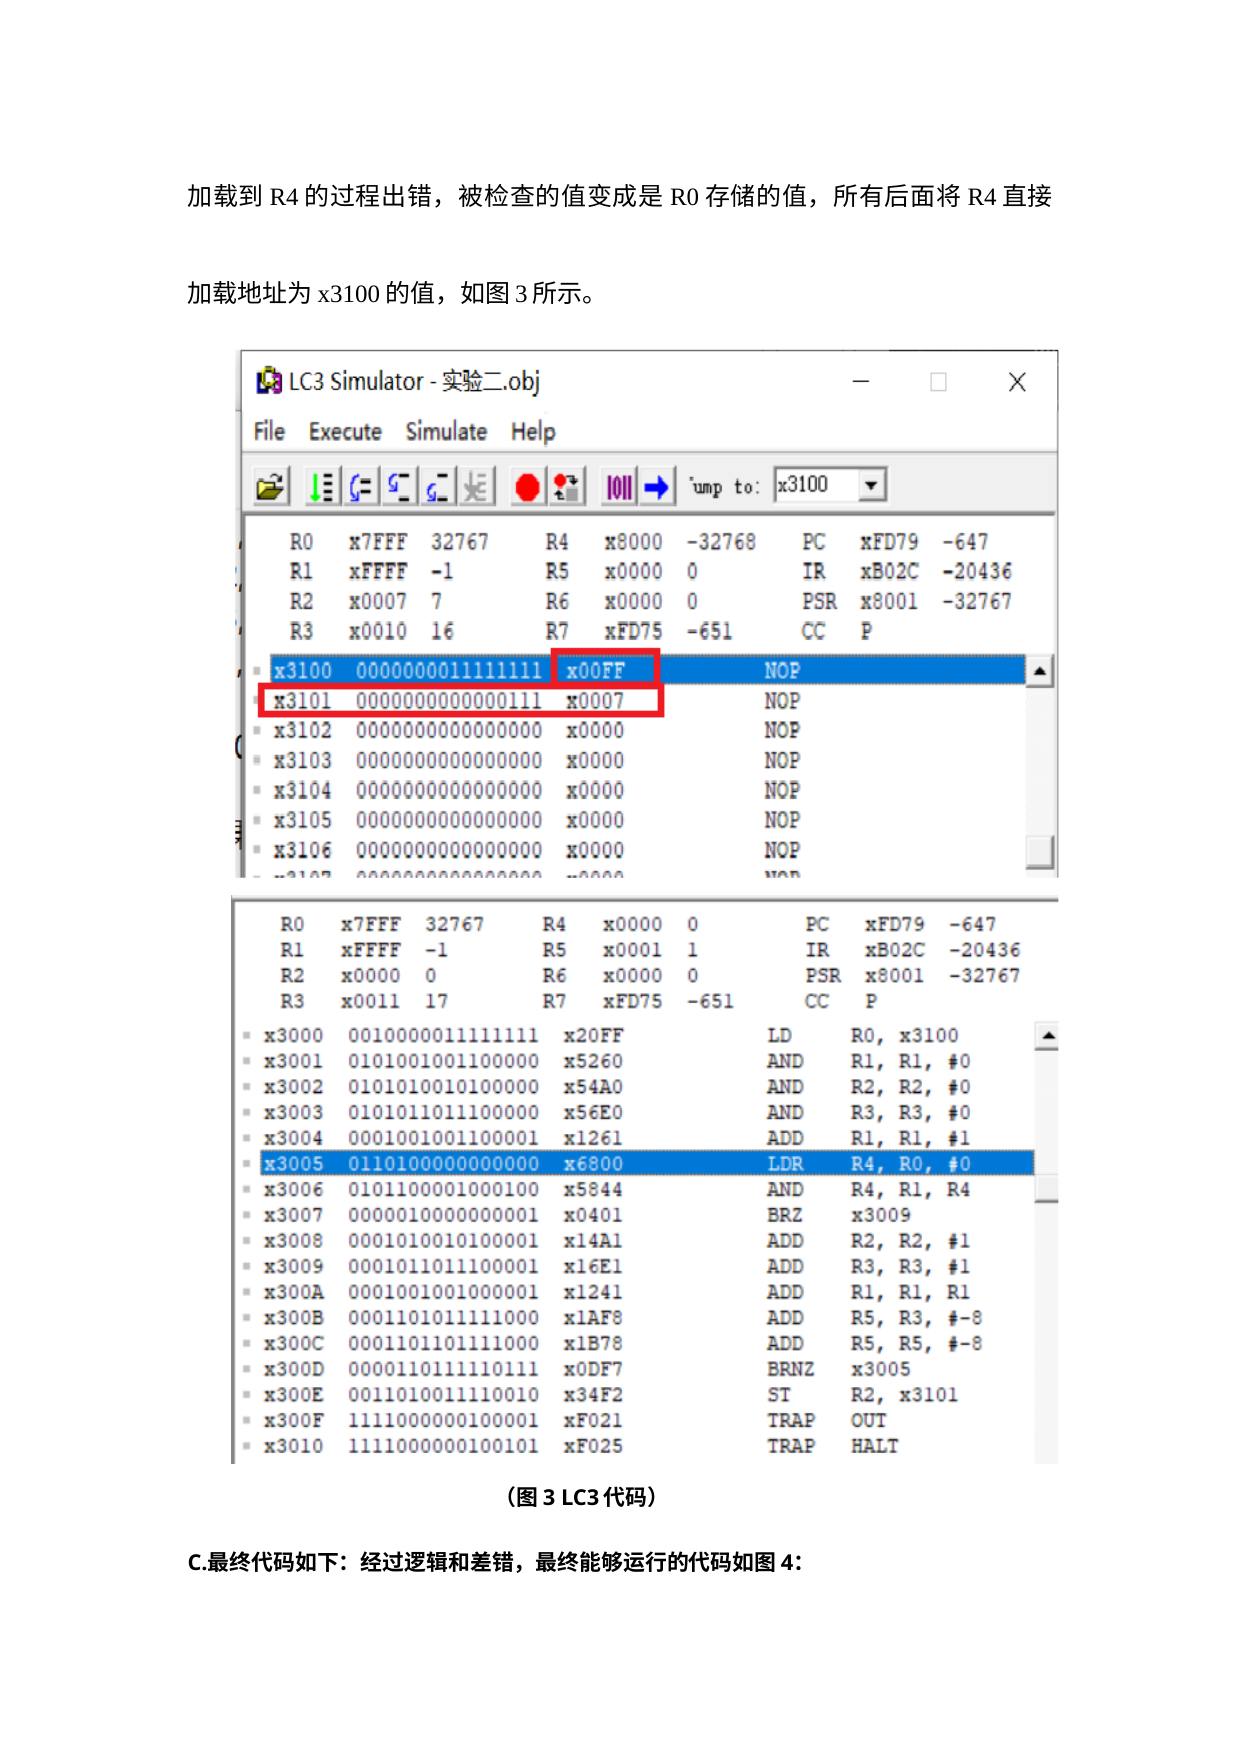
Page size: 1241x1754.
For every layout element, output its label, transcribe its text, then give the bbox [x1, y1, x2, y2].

picture [231, 342, 1059, 882]
text （图3 LC3代码） [187, 1480, 1053, 1513]
text C.最终代码如下：经过逻辑和差错，最终能够运行的代码如图4： [187, 1545, 1053, 1578]
picture [231, 895, 1059, 1464]
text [187, 162, 1053, 324]
